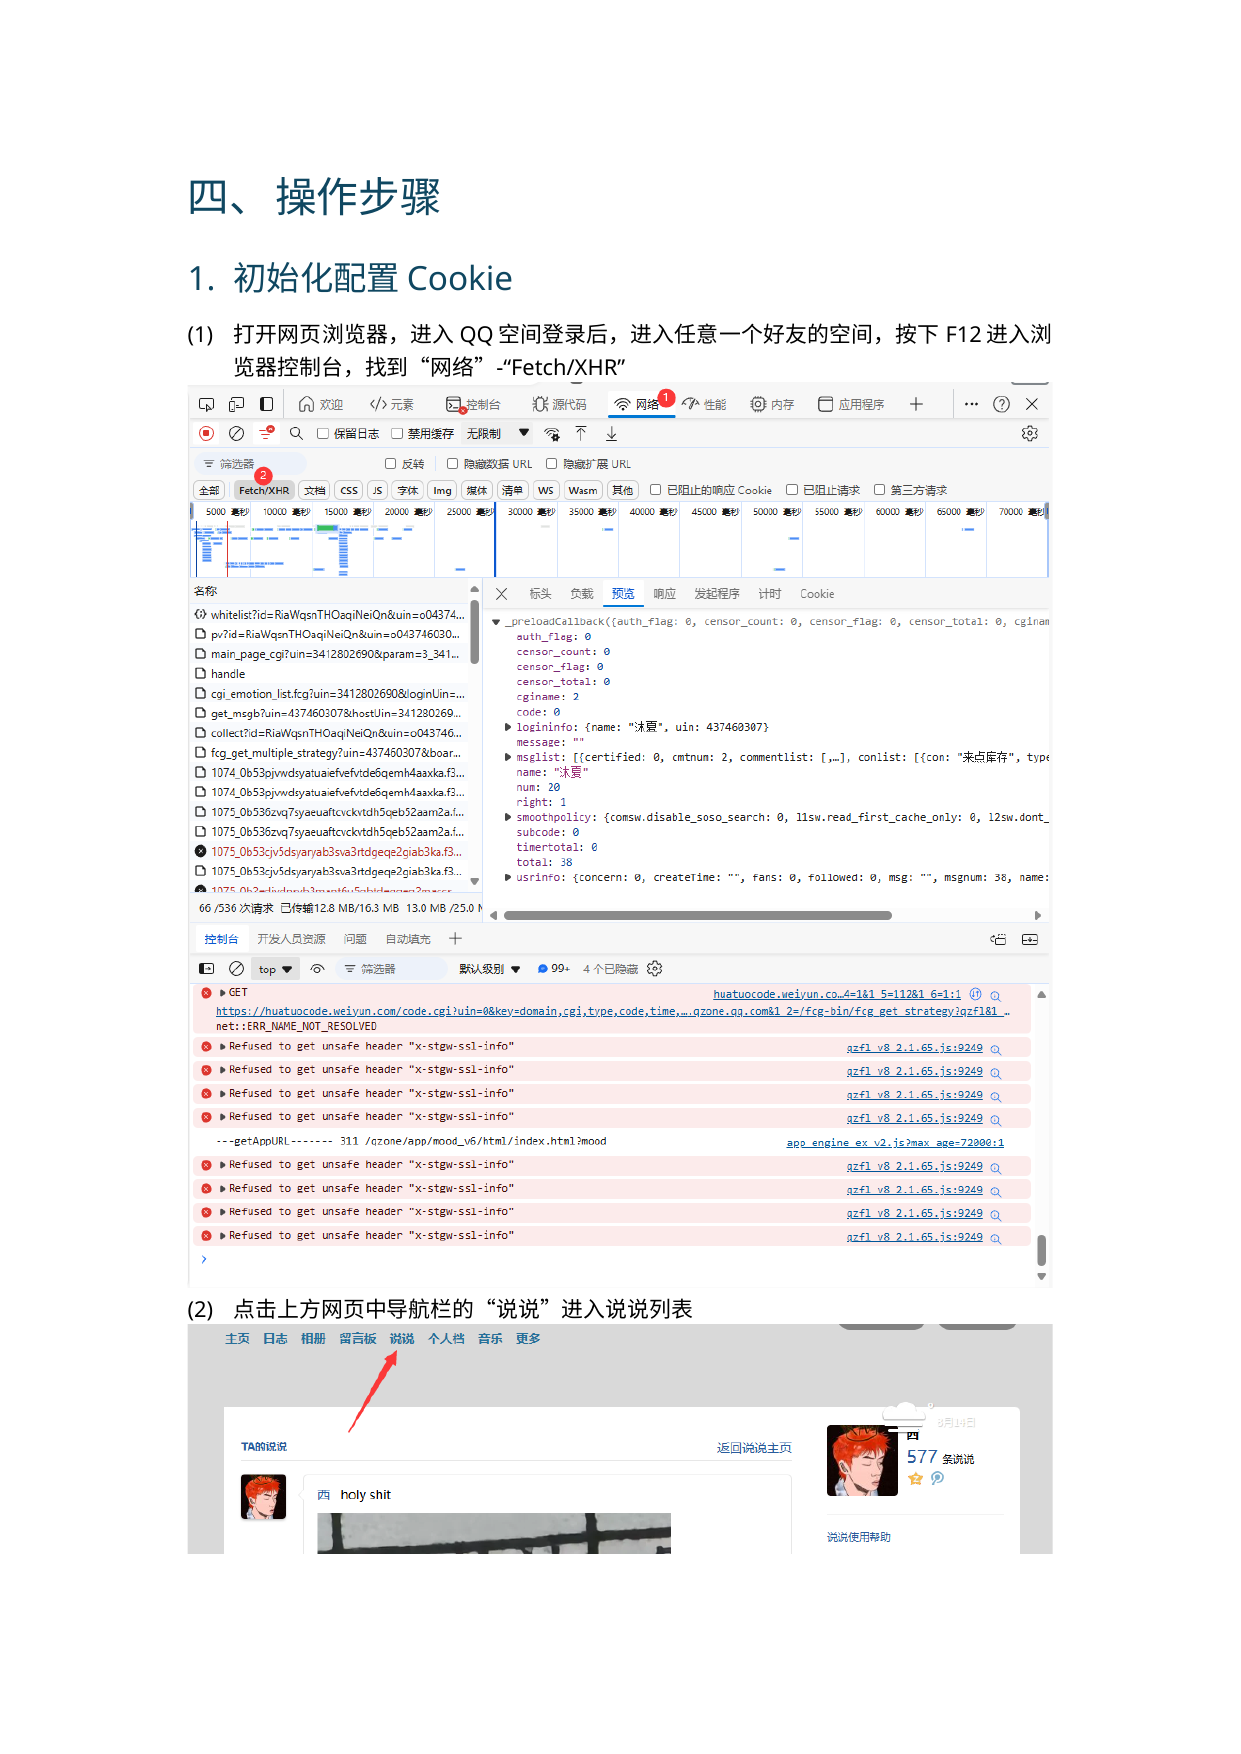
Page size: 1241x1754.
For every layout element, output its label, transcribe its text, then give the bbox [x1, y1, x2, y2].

subtitle 初始化配置Cookie [187, 244, 1053, 309]
subtitle 操作步骤 [187, 162, 1053, 227]
picture [187, 1324, 1053, 1554]
list 点击上方网页中导航栏的“说说”进入说说列表 [187, 1292, 1053, 1324]
list 打开网页浏览器，进入QQ空间登录后，进入任意一个好友的空间，按下F12进入浏览器控制台，找到“网络”-“Fetch/XHR” [187, 317, 1053, 382]
picture [187, 382, 1053, 1288]
